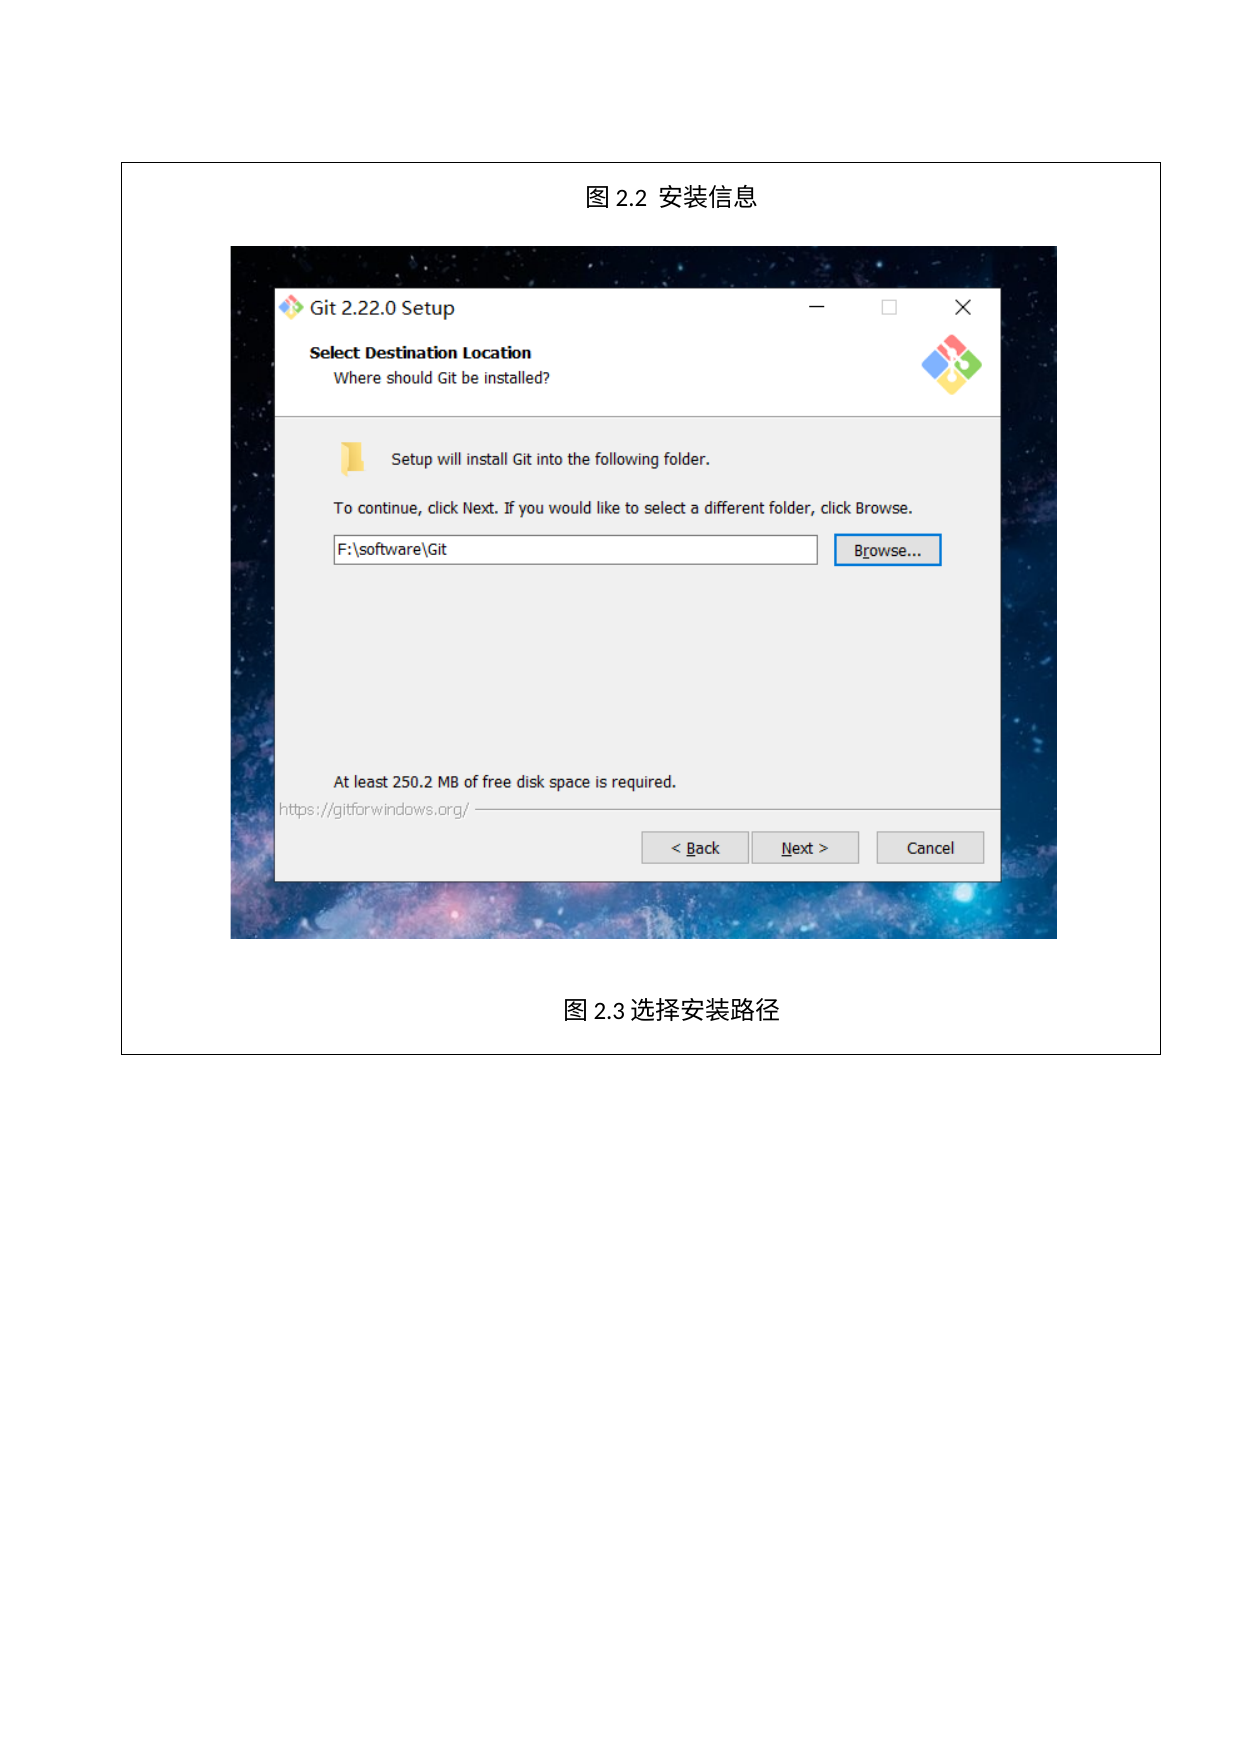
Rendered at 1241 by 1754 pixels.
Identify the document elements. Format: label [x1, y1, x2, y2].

picture [230, 246, 1057, 939]
table_cell [122, 163, 1160, 1054]
